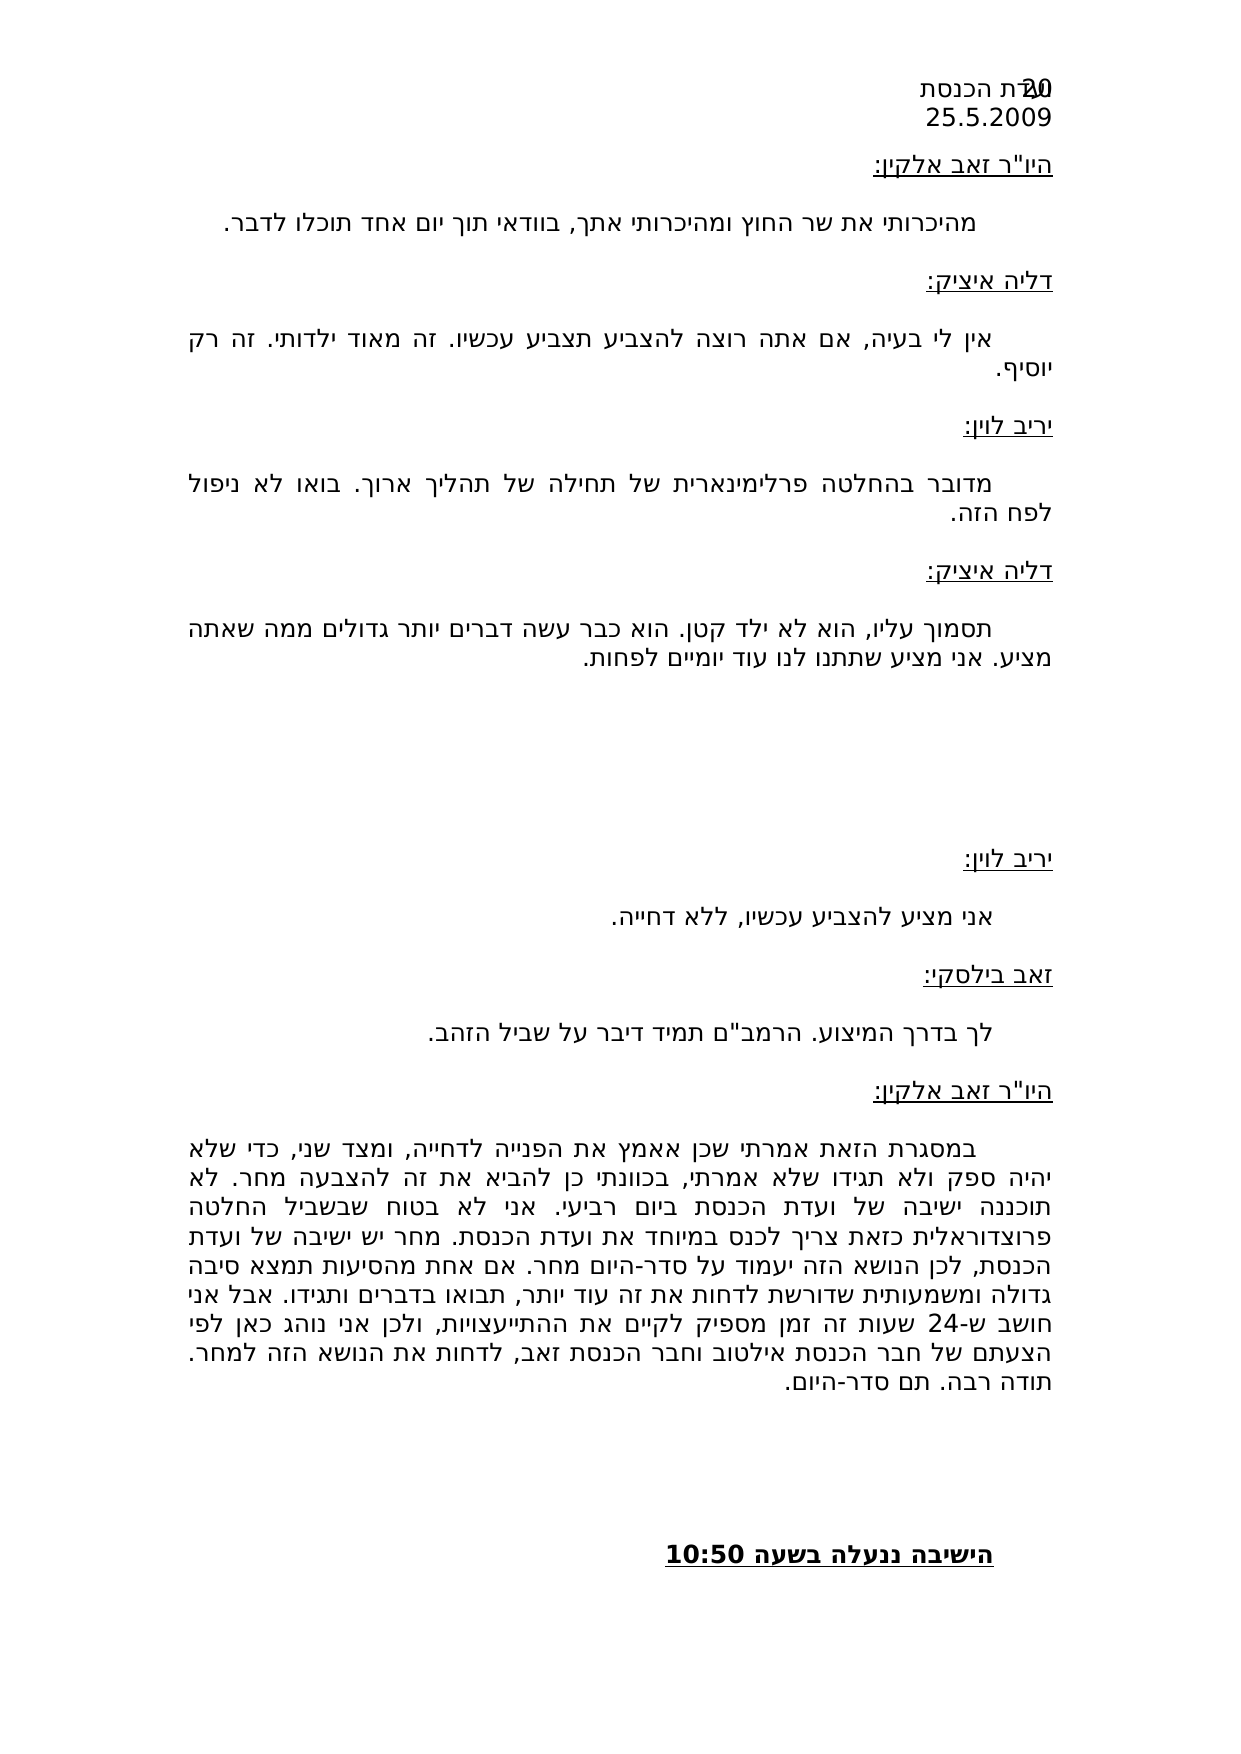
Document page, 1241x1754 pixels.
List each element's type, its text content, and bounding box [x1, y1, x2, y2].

text יריב לוין: [187, 844, 1053, 874]
text הישיבה ננעלה בשעה 10:50 [187, 1540, 1053, 1569]
text מהיכרותי את שר החוץ ומהיכרותי אתך, בוודאי תוך יום אחד תוכלו לדבר. [187, 208, 1053, 237]
text תסמוך עליו, הוא לא ילד קטן. הוא כבר עשה דברים יותר גדולים ממה שאתה מציע. אני מציע שתתנו לנו עוד יומיים לפחות. [187, 614, 1053, 672]
text במסגרת הזאת אמרתי שכן אאמץ את הפנייה לדחייה, ומצד שני, כדי שלא יהיה ספק ולא תגידו שלא אמרתי, בכוונתי כן להביא את זה להצבעה מחר. לא תוכננה ישיבה של ועדת הכנסת ביום רביעי. אני לא בטוח שבשביל החלטה פרוצדוראלית כזאת צריך לכנס במיוחד את ועדת הכנסת. מחר יש ישיבה של ועדת הכנסת, לכן הנושא הזה יעמוד על סדר-היום מחר. אם אחת מהסיעות תמצא סיבה גדולה ומשמעותית שדורשת לדחות את זה עוד יותר, תבואו בדברים ותגידו. אבל אני חושב ש-24 שעות זה זמן מספיק לקיים את ההתייעצויות, ולכן אני נוהג כאן לפי הצעתם של חבר הכנסת אילטוב וחבר הכנסת זאב, לדחות את הנושא הזה למחר. תודה רבה. תם סדר-היום. [187, 1134, 1053, 1397]
text זאב בילסקי: [187, 960, 1053, 989]
text יריב לוין: [187, 411, 1053, 440]
text היו"ר זאב אלקין: [187, 150, 1053, 179]
text אין לי בעיה, אם אתה רוצה להצביע תצביע עכשיו. זה מאוד ילדותי. זה רק יוסיף. [187, 324, 1053, 382]
text היו"ר זאב אלקין: [187, 1076, 1053, 1105]
text מדובר בהחלטה פרלימינארית של תחילה של תהליך ארוך. בואו לא ניפול לפח הזה. [187, 469, 1053, 527]
text אני מציע להצביע עכשיו, ללא דחייה. [187, 902, 1053, 932]
text דליה איציק: [187, 266, 1053, 295]
text דליה איציק: [187, 556, 1053, 585]
text לך בדרך המיצוע. הרמב"ם תמיד דיבר על שביל הזהב. [187, 1018, 1053, 1047]
